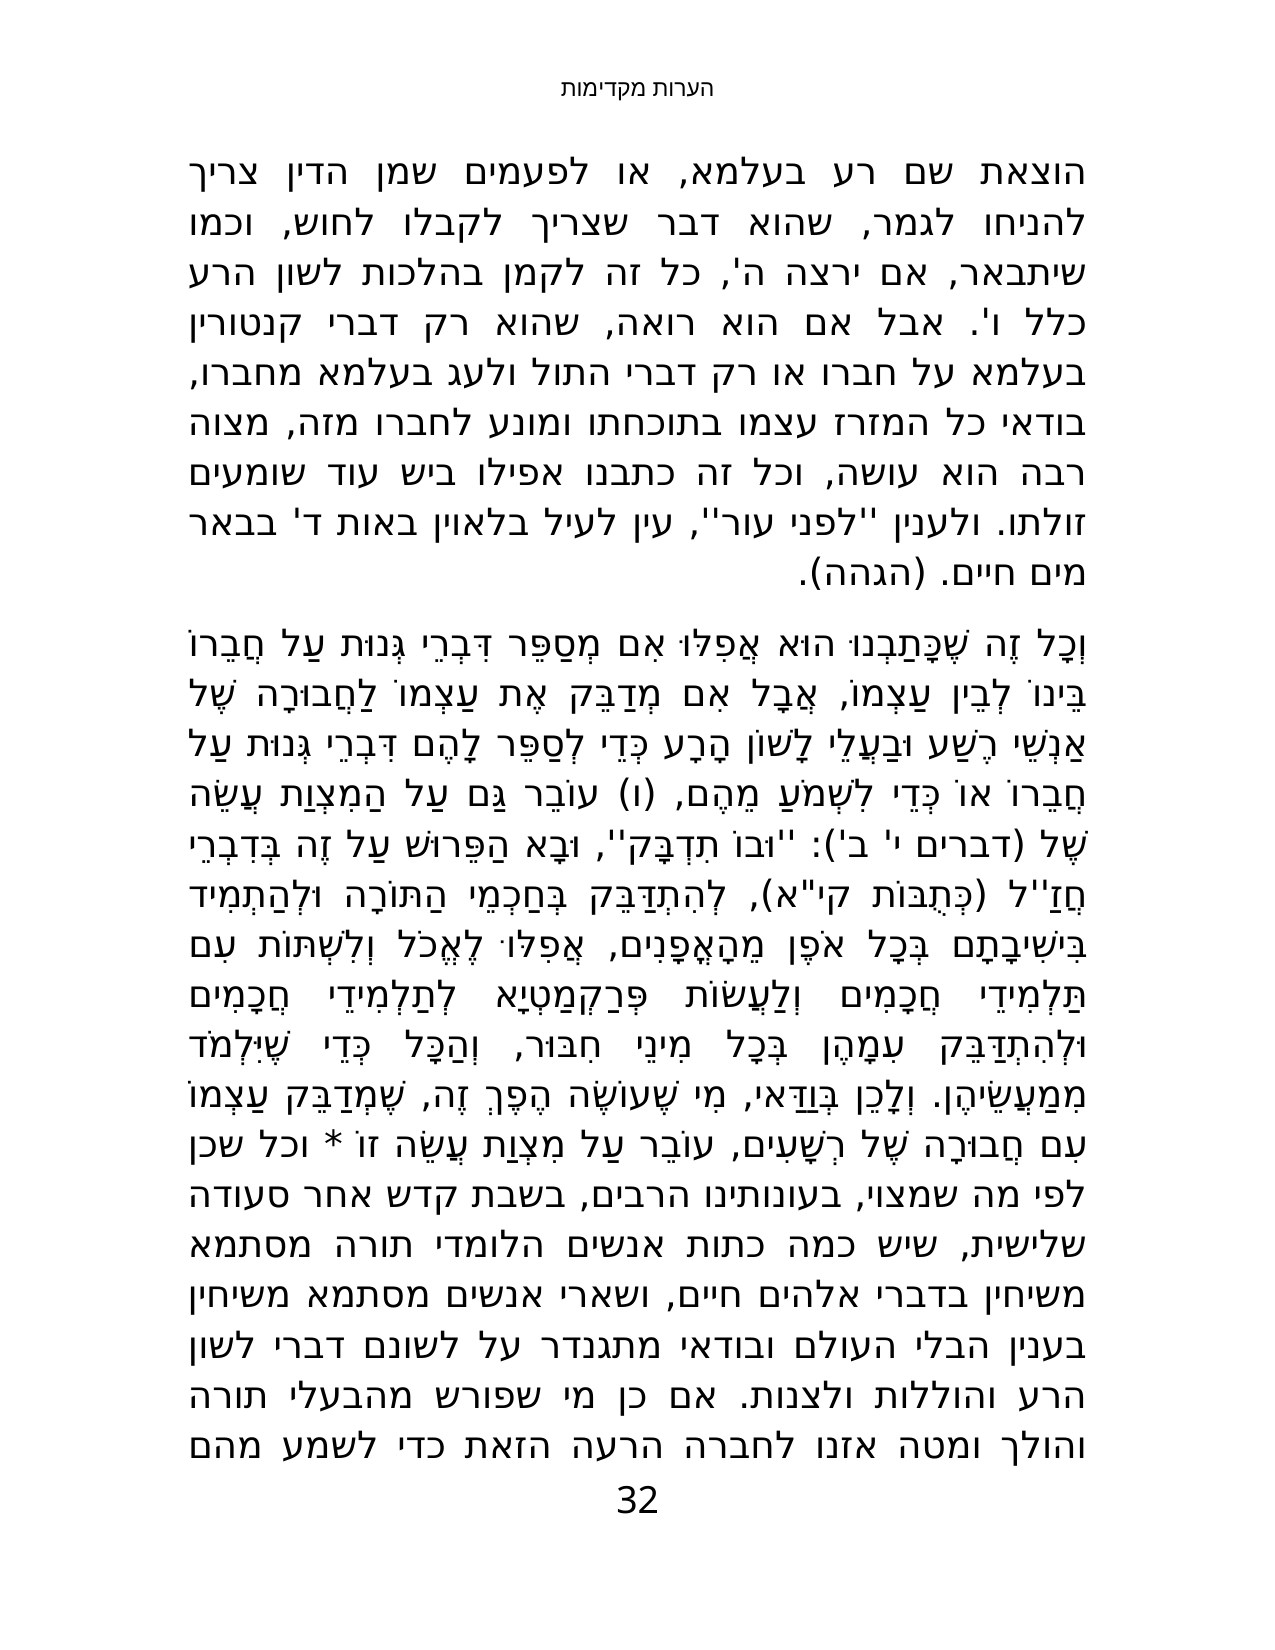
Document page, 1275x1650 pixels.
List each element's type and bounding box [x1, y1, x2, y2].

text [187, 622, 1087, 1467]
text [187, 150, 1087, 594]
